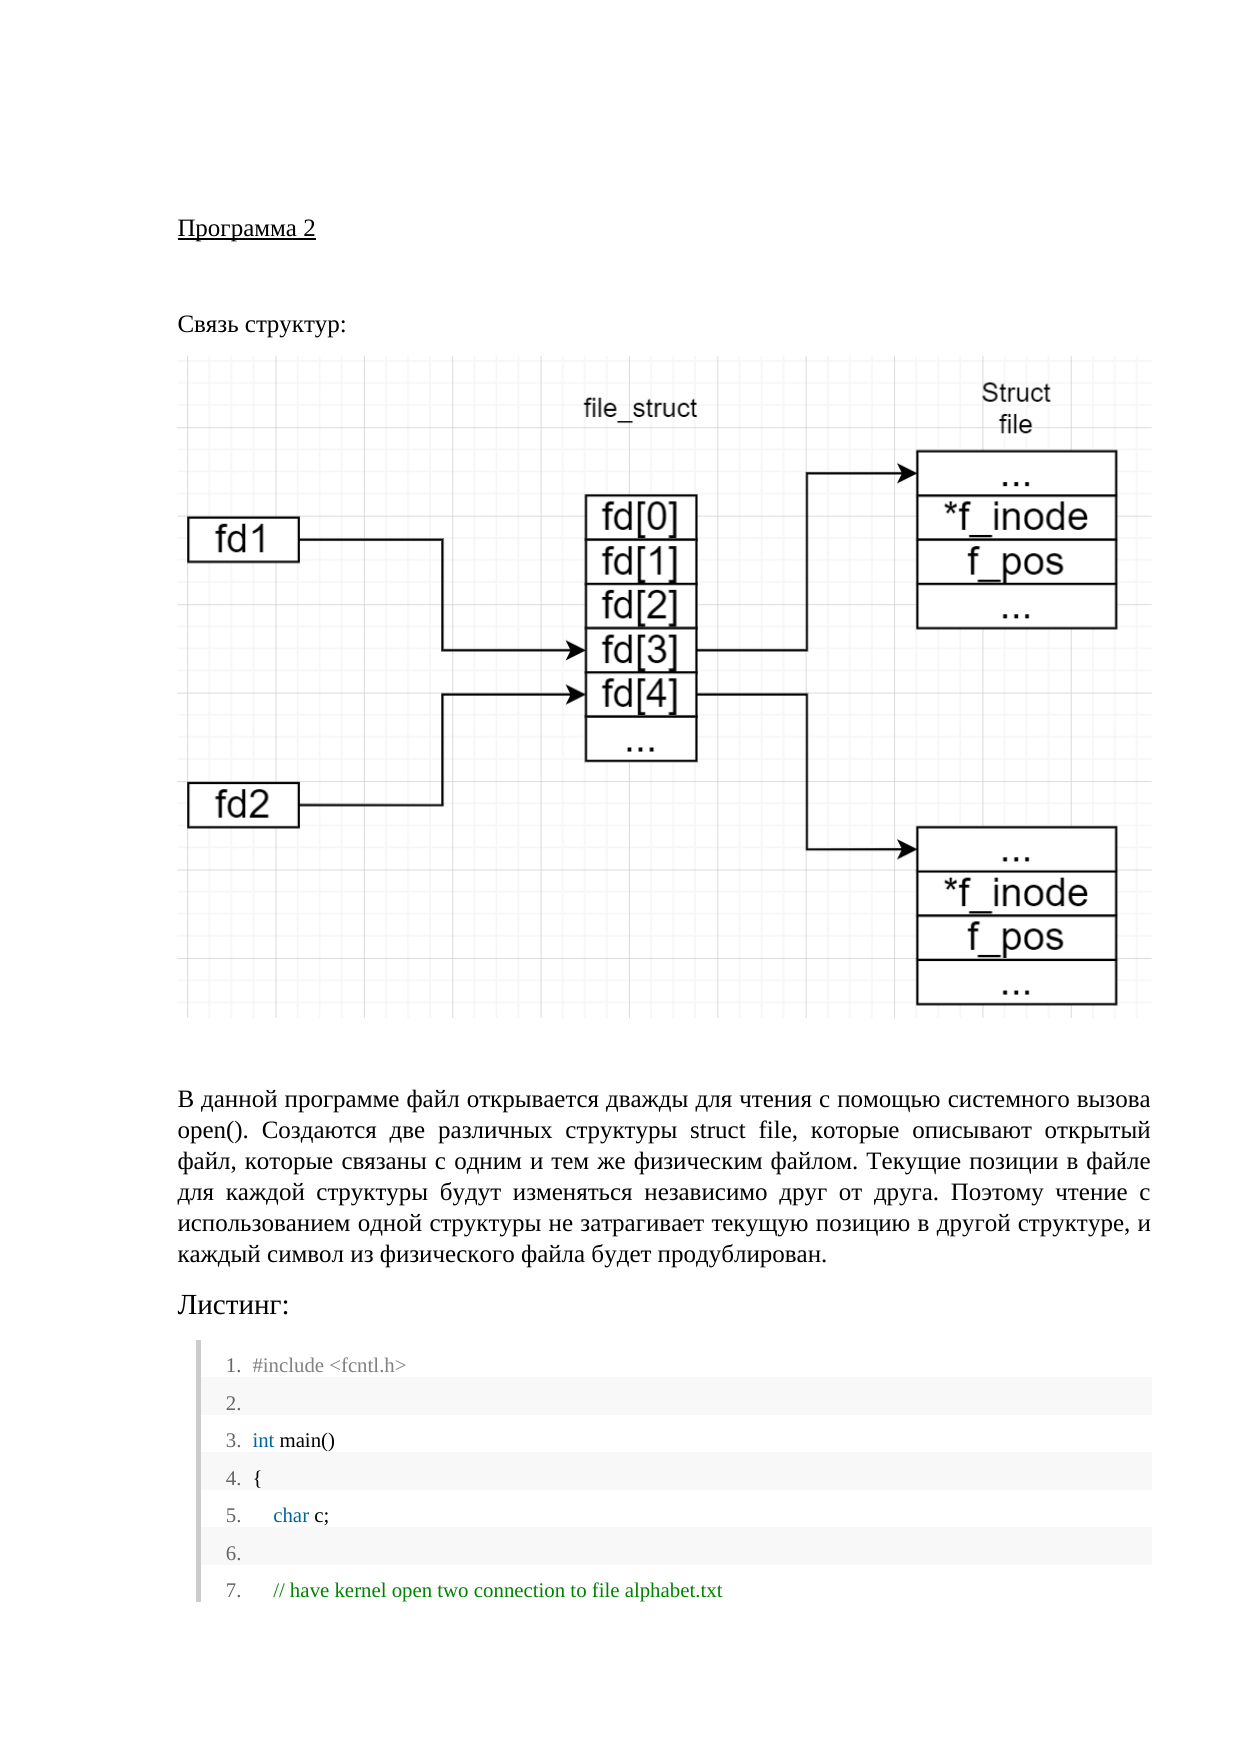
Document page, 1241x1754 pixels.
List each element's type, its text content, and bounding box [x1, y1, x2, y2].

list int main() [201, 1415, 1152, 1452]
picture [283, 1508, 289, 1520]
list char c; [201, 1490, 1152, 1527]
text В данной программе файл открывается дважды для чтения с помощью системного вызова ореn(). Создаются две различных структуры struct file, которые описывают открытый файл, которые связаны с одним и тем же физическим файлом. Текущие позиции в файле для каждой структуры будут изменяться независимо друг от друга. Поэтому чтение с использованием одной структуры не затрагивает текущую позицию в другой структуре, и каждый символ из физического файла будет продублирован. [177, 1084, 1152, 1268]
text Связь структур: [177, 309, 1152, 338]
list #include <fcntl.h> [201, 1340, 1152, 1377]
text Программа 2 [177, 213, 1152, 242]
text Листинг: [177, 1287, 1152, 1321]
list { [201, 1452, 1152, 1490]
list // have kernel open two connection to file alphabet.txt [201, 1565, 1152, 1602]
picture [177, 356, 1152, 1018]
